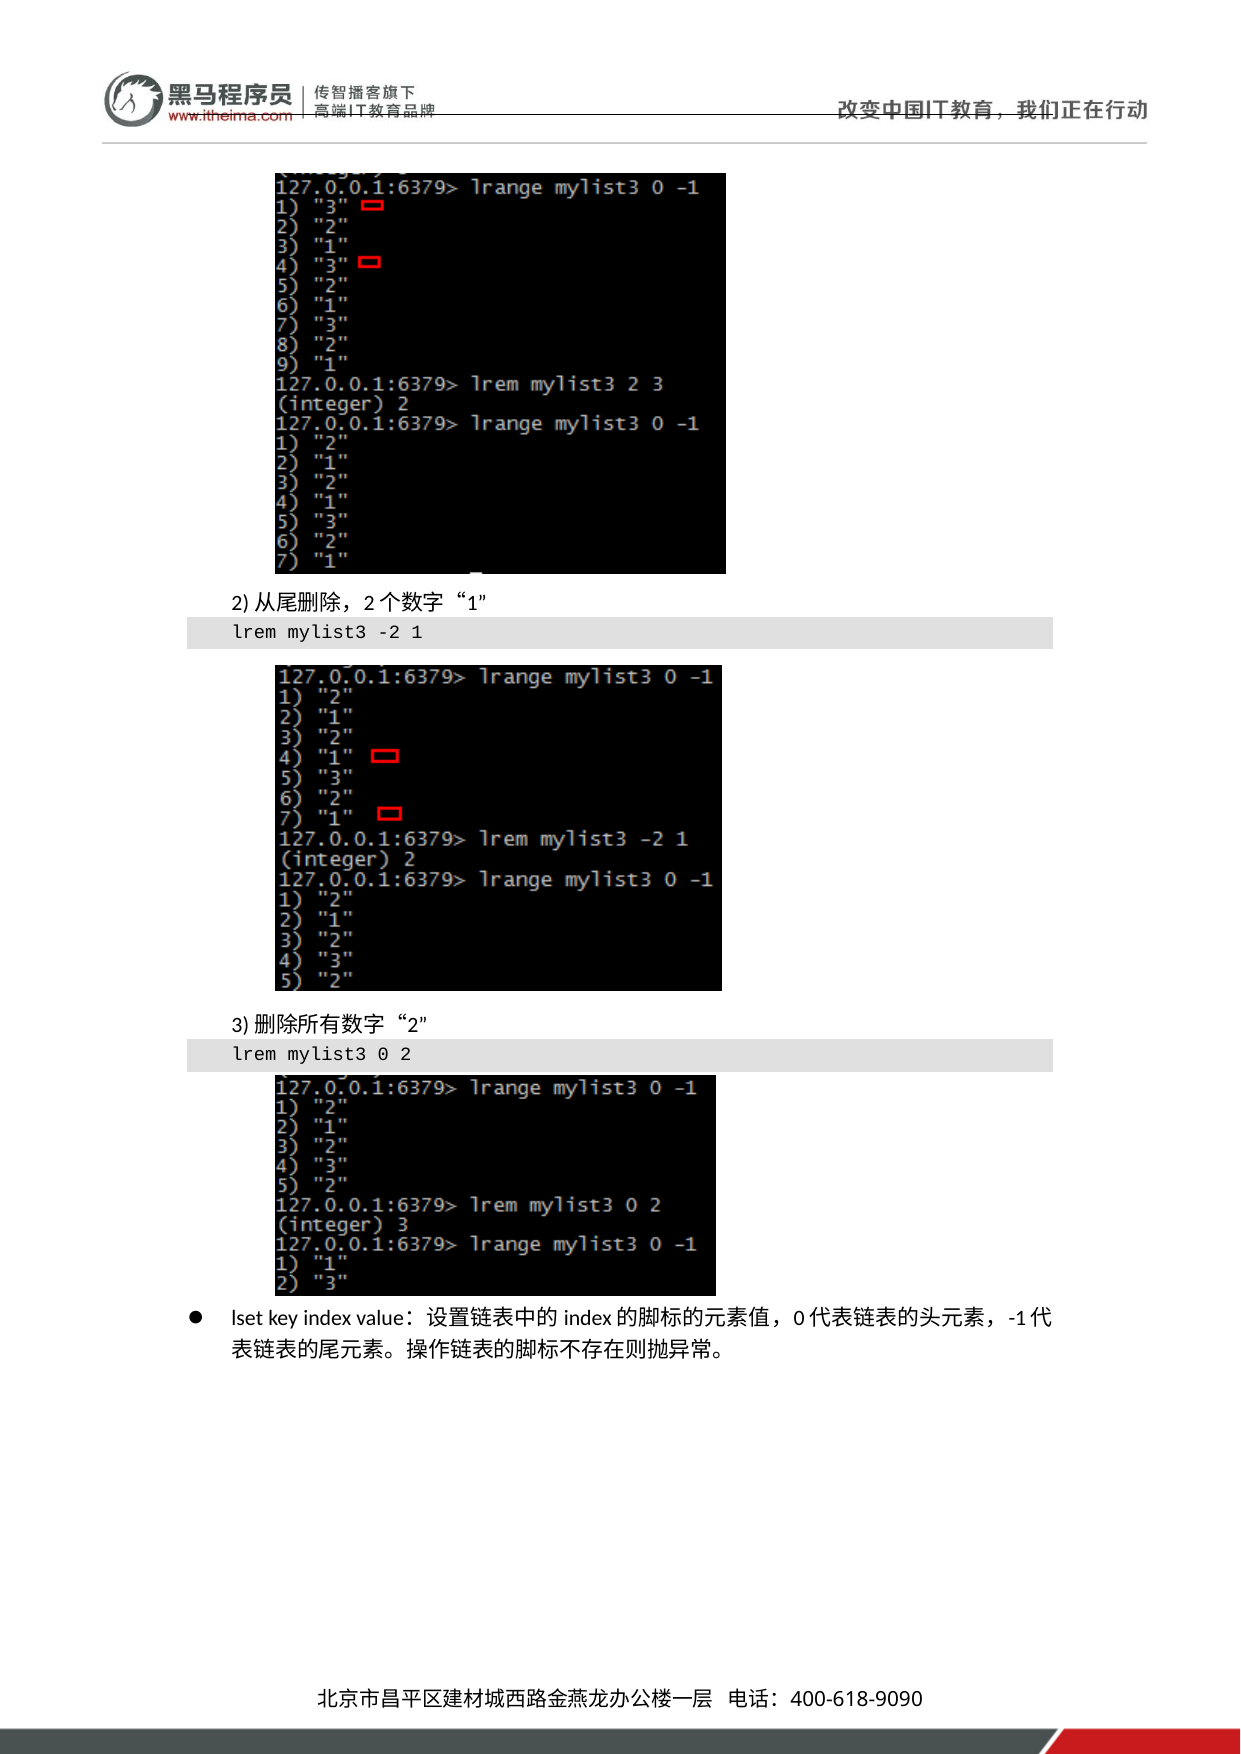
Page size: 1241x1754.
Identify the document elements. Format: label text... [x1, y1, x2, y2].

picture [275, 1075, 716, 1296]
picture [275, 173, 726, 574]
text lrem mylist3 0 2 [187, 1039, 1053, 1072]
list 3) 删除所有数字“2” [231, 1007, 1053, 1039]
list lset key index value：设置链表中的index的脚标的元素值，0代表链表的头元素，-1代表链表的尾元素。操作链表的脚标不存在则抛异常。 [187, 1299, 1053, 1364]
text lrem mylist3 -2 1 [187, 617, 1053, 649]
list 2) 从尾删除，2个数字“1” [231, 584, 1053, 617]
picture [0, 0, 1241, 151]
picture [275, 665, 722, 991]
picture [0, 1669, 1241, 1754]
